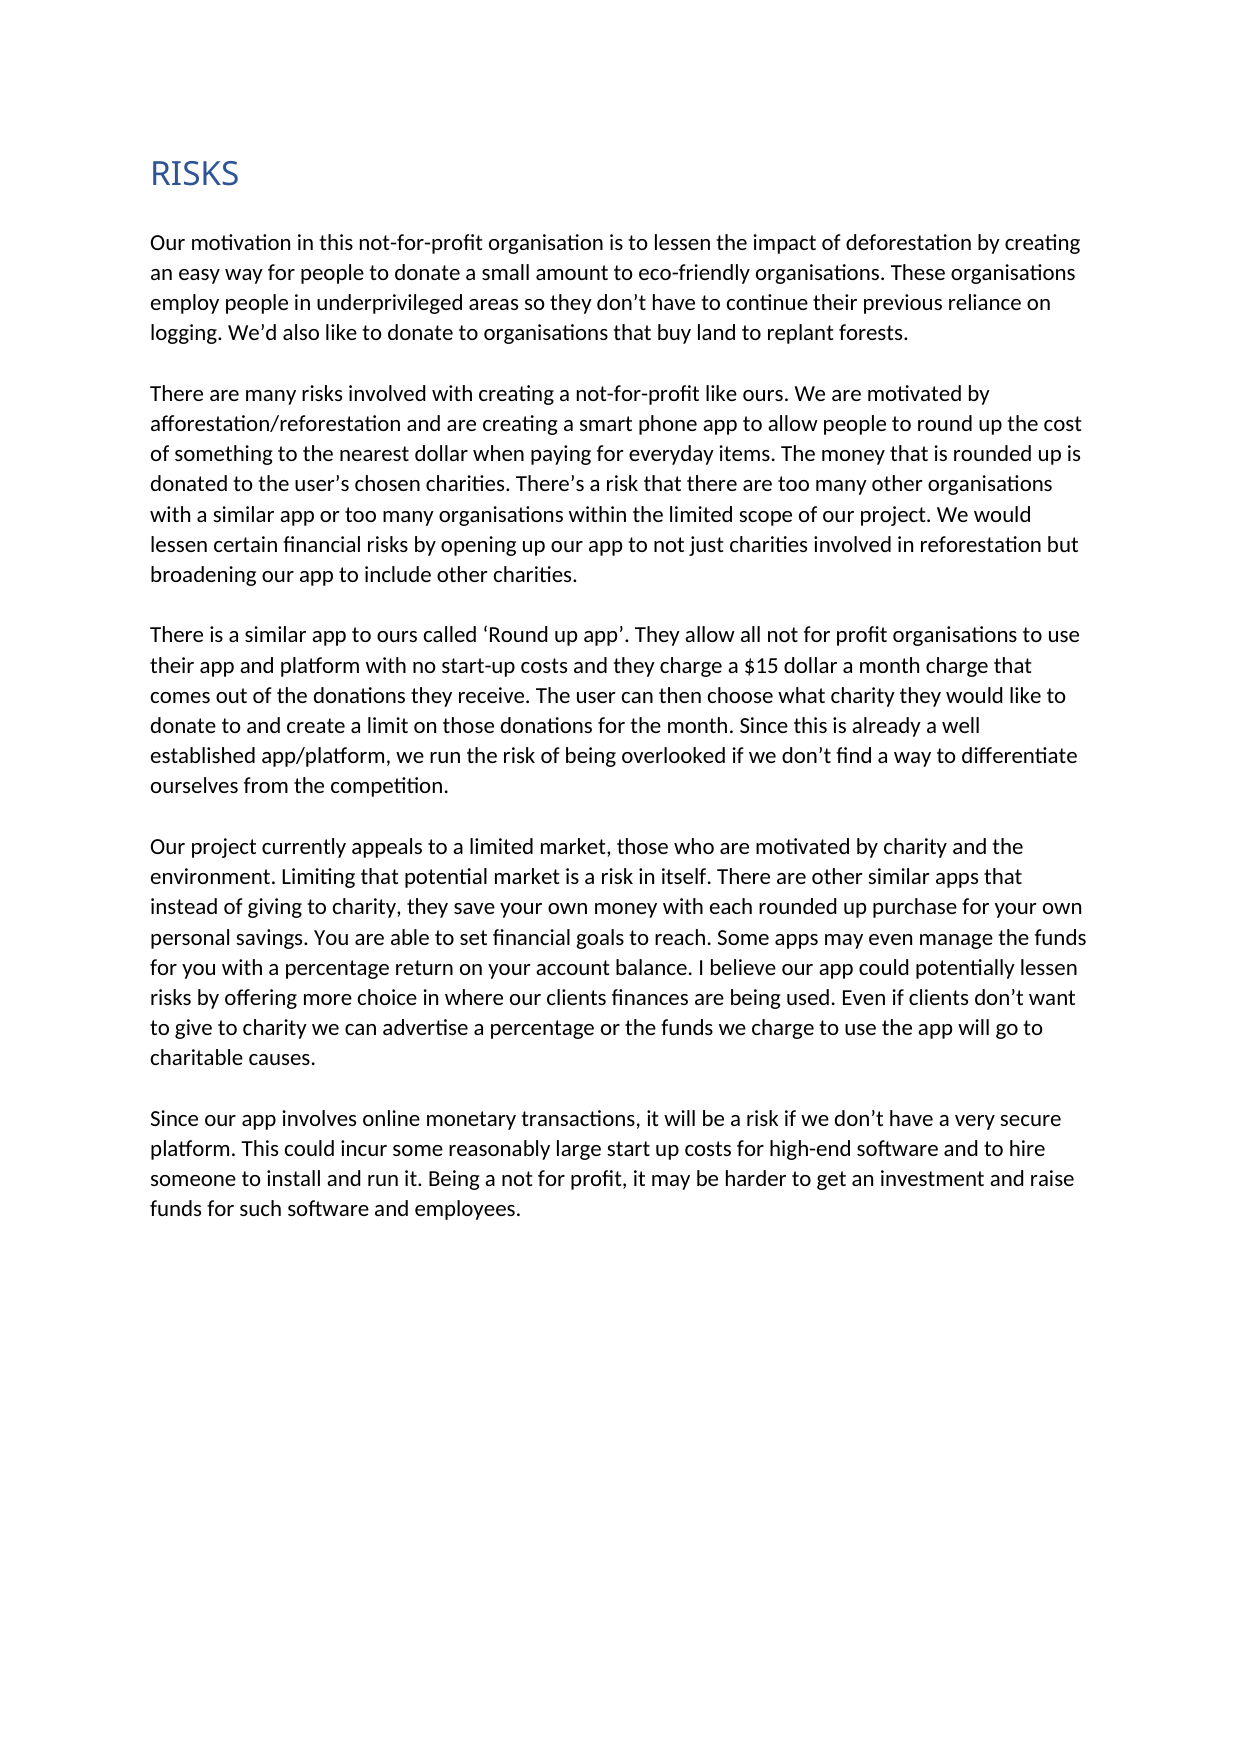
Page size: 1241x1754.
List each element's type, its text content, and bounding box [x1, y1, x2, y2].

text RISKS Our motivation in this not-for-profit organisation is to lessen the impact of deforestation by creating an easy way for people to donate a small amount to eco-friendly organisations. These organisations employ people in underprivileged areas so they don’t have to continue their previous reliance on logging. We’d also like to donate to organisations that buy land to replant forests. There are many risks involved with creating a not-for-profit like ours. We are motivated by afforestation/reforestation and are creating a smart phone app to allow people to round up the cost of something to the nearest dollar when paying for everyday items. The money that is rounded up is donated to the user’s chosen charities. There’s a risk that there are too many other organisations with a similar app or too many organisations within the limited scope of our project. We would lessen certain financial risks by opening up our app to not just charities involved in reforestation but broadening our app to include other charities. There is a similar app to ours called ‘Round up app’. They allow all not for profit organisations to use their app and platform with no start-up costs and they charge a $15 dollar a month charge that comes out of the donations they receive. The user can then choose what charity they would like to donate to and create a limit on those donations for the month. Since this is already a well established app/platform, we run the risk of being overlooked if we don’t find a way to differentiate ourselves from the competition. Our project currently appeals to a limited market, those who are motivated by charity and the environment. Limiting that potential market is a risk in itself. There are other similar apps that instead of giving to charity, they save your own money with each rounded up purchase for your own personal savings. You are able to set financial goals to reach. Some apps may even manage the funds for you with a percentage return on your account balance. I believe our app could potentially lessen risks by offering more choice in where our clients finances are being used. Even if clients don’t want to give to charity we can advertise a percentage or the funds we charge to use the app will go to charitable causes. Since our app involves online monetary transactions, it will be a risk if we don’t have a very secure platform. This could incur some reasonably large start up costs for high-end software and to hire someone to install and run it. Being a not for profit, it may be harder to get an investment and raise funds for such software and employees. [150, 150, 1090, 1283]
